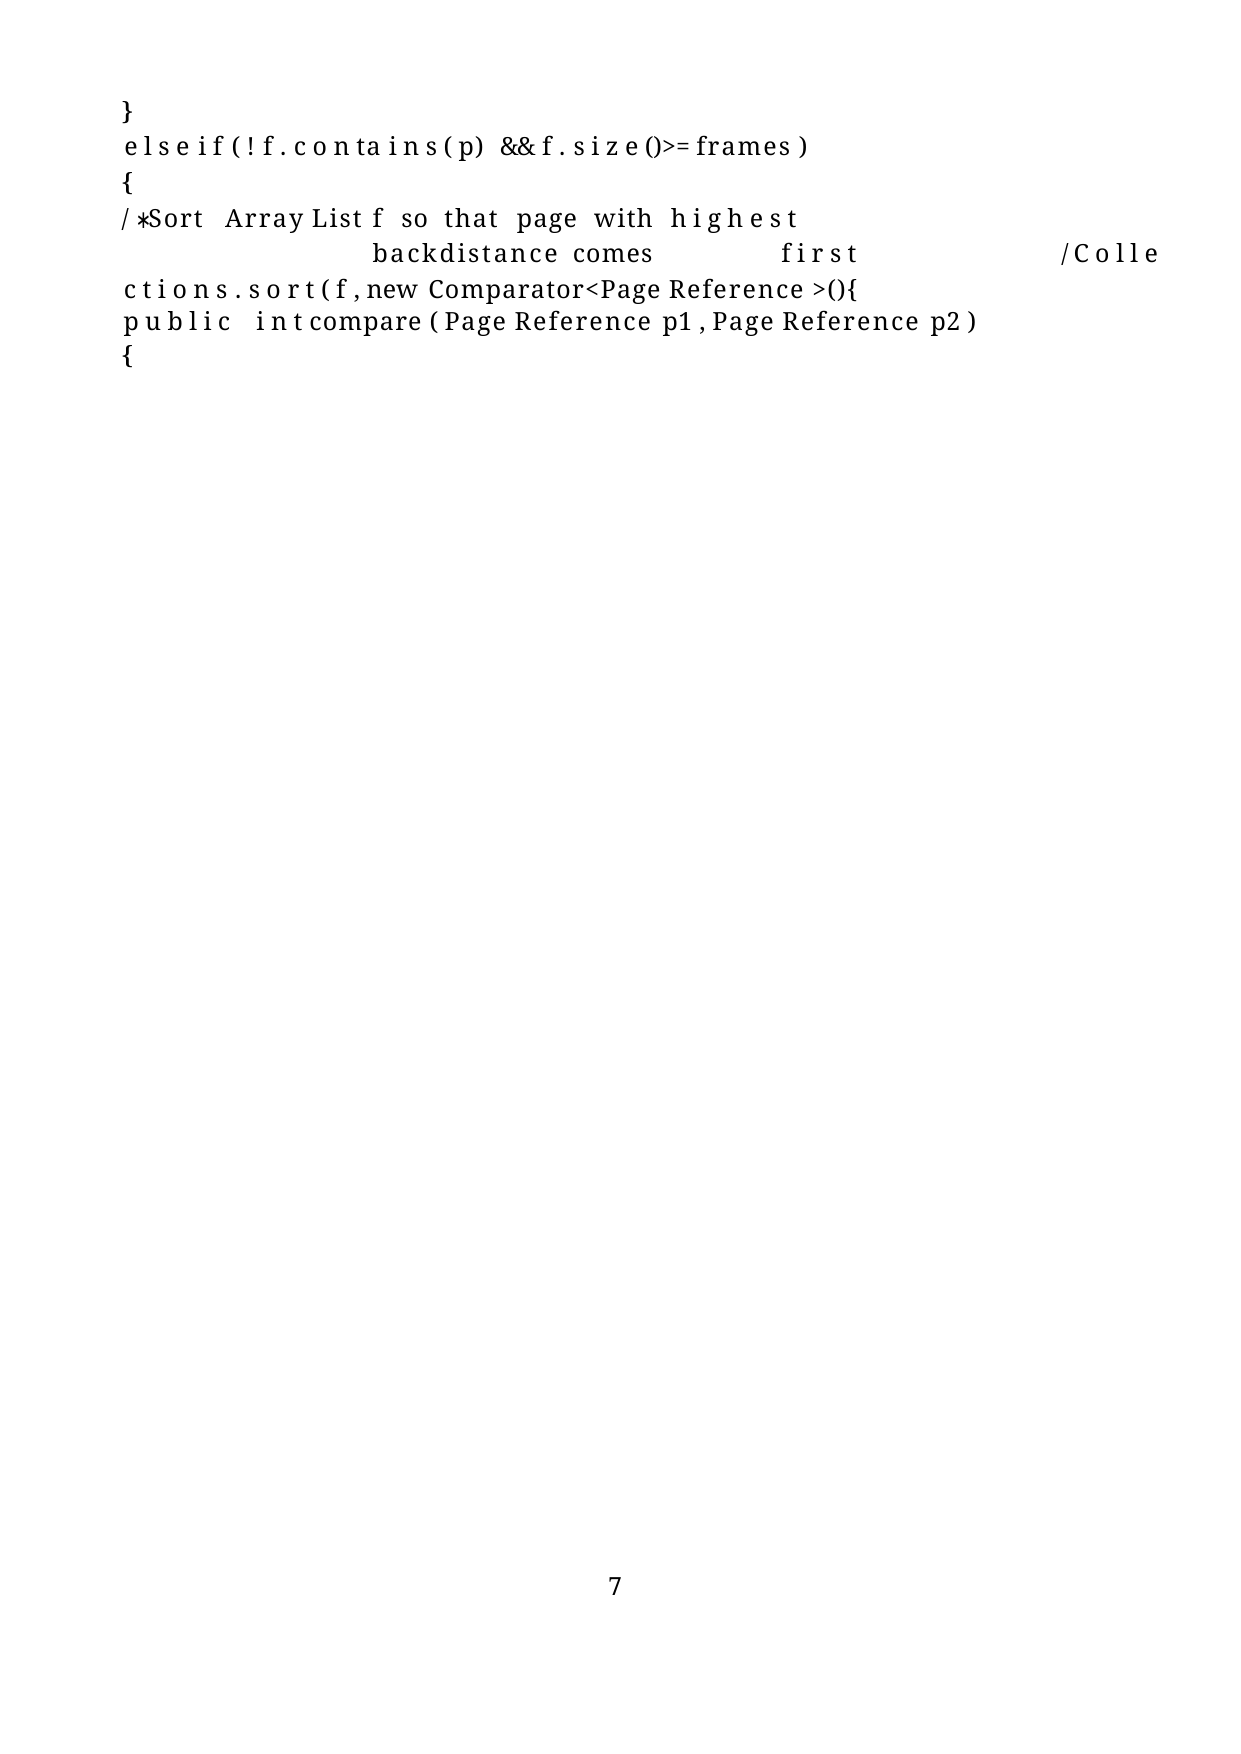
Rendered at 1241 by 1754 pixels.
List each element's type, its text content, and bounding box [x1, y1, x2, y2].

text p u b l i c i n t compare ( Page Reference p1 , Page Reference p2 ) [123, 308, 1240, 336]
text } [121, 93, 1240, 127]
text { [121, 338, 1240, 372]
text / Sort Array List f so that page with h i g h e s t backdistance comes f i r s t / C o l l e c t i o n s . s o r t ( f , new Comparator<Page Reference >(){ [121, 200, 1172, 306]
text e l s e i f ( ! f . c o n ta i n s ( p) && f . s i z e ()>= frames ) [124, 129, 1240, 163]
text { [121, 165, 1240, 199]
